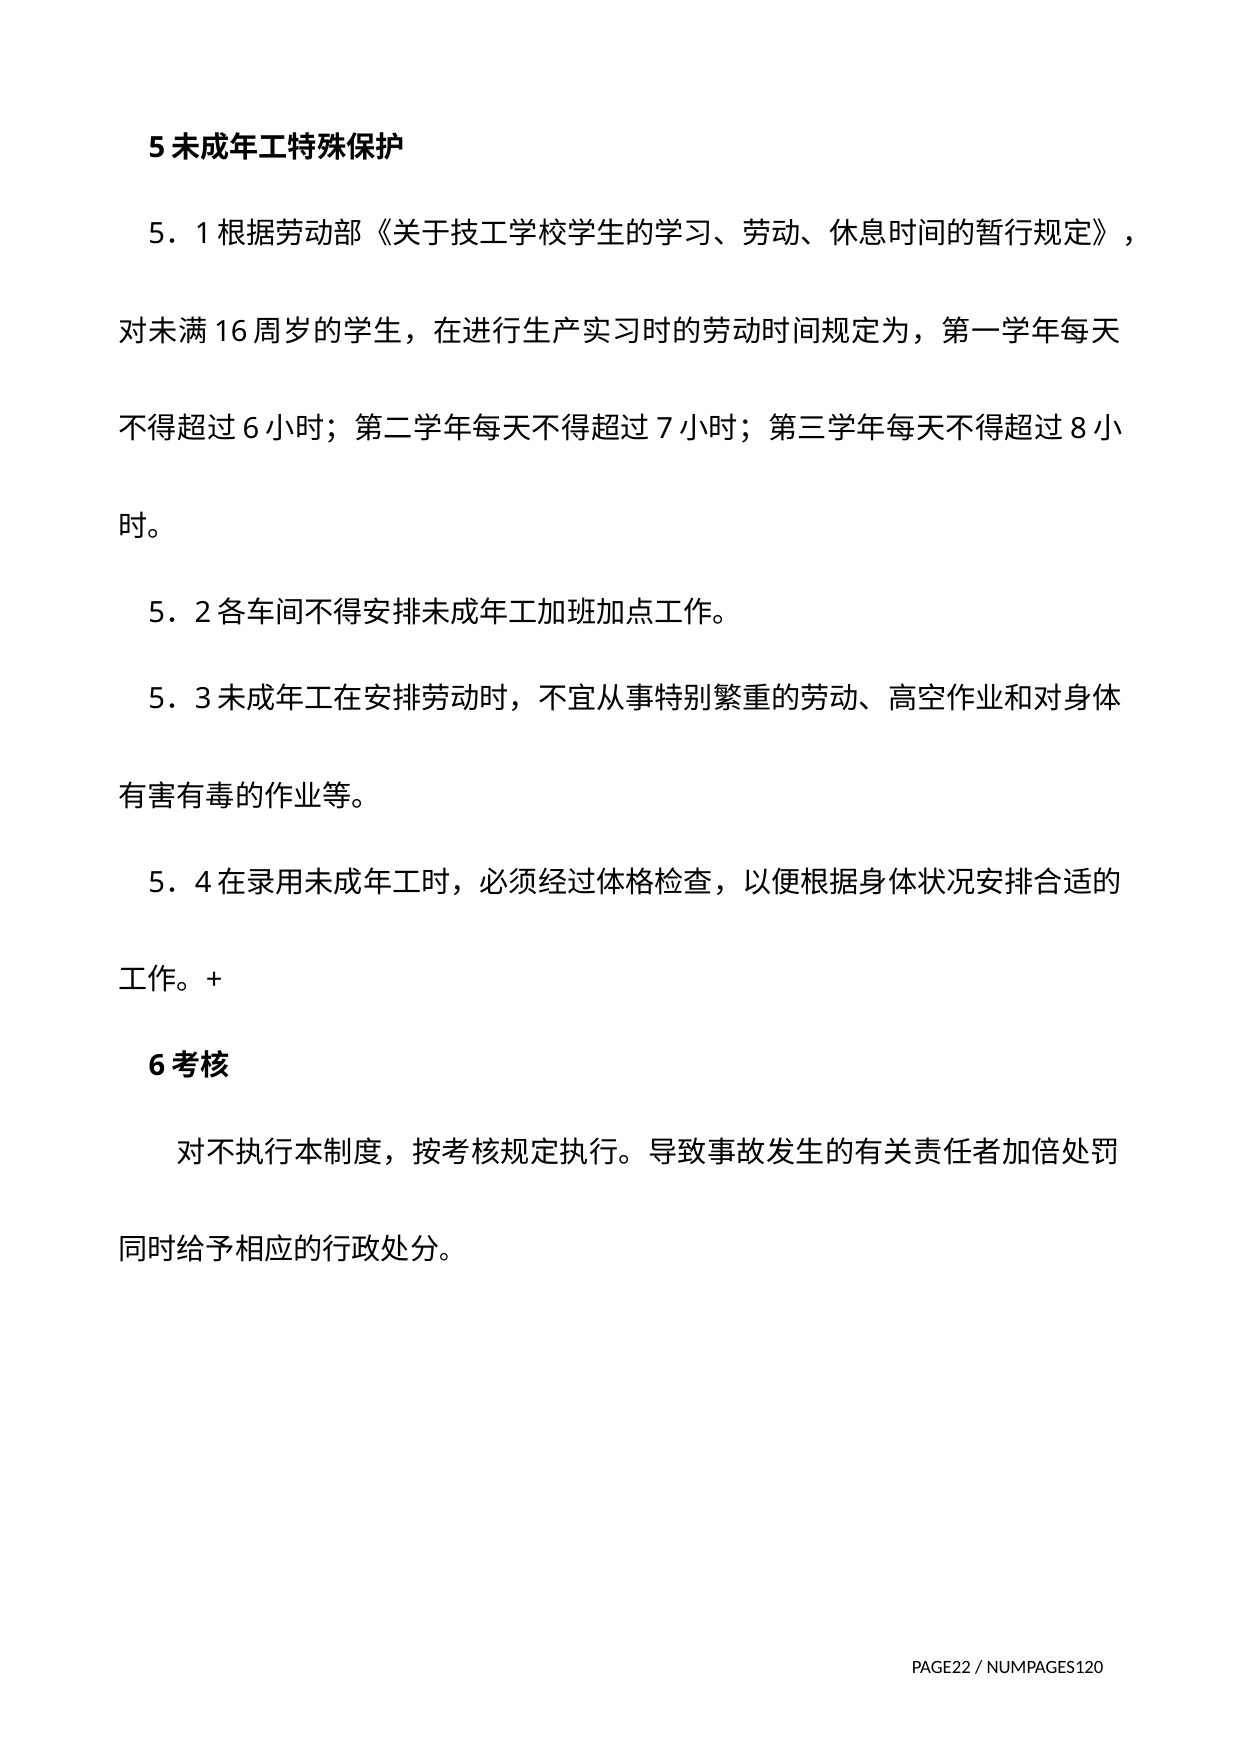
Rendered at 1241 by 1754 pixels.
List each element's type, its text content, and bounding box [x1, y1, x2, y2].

text 对不执行本制度，按考核规定执行。导致事故发生的有关责任者加倍处罚，同时给予相应的行政处分。 [118, 1117, 1122, 1279]
text 5．1根据劳动部《关于技工学校学生的学习、劳动、休息时间的暂行规定》，对未满16周岁的学生，在进行生产实习时的劳动时间规定为，第一学年每天不得超过6小时；第二学年每天不得超过7小时；第三学年每天不得超过8小时。 [118, 199, 1122, 556]
text 5未成年工特殊保护 [118, 112, 1122, 177]
text 5．4在录用未成年工时，必须经过体格检查，以便根据身体状况安排合适的工作。+ [118, 847, 1122, 1009]
text 5．2各车间不得安排未成年工加班加点工作。 [118, 577, 1122, 642]
text 6考核 [118, 1031, 1122, 1096]
text 5．3未成年工在安排劳动时，不宜从事特别繁重的劳动、高空作业和对身体有害有毒的作业等。 [118, 663, 1122, 826]
